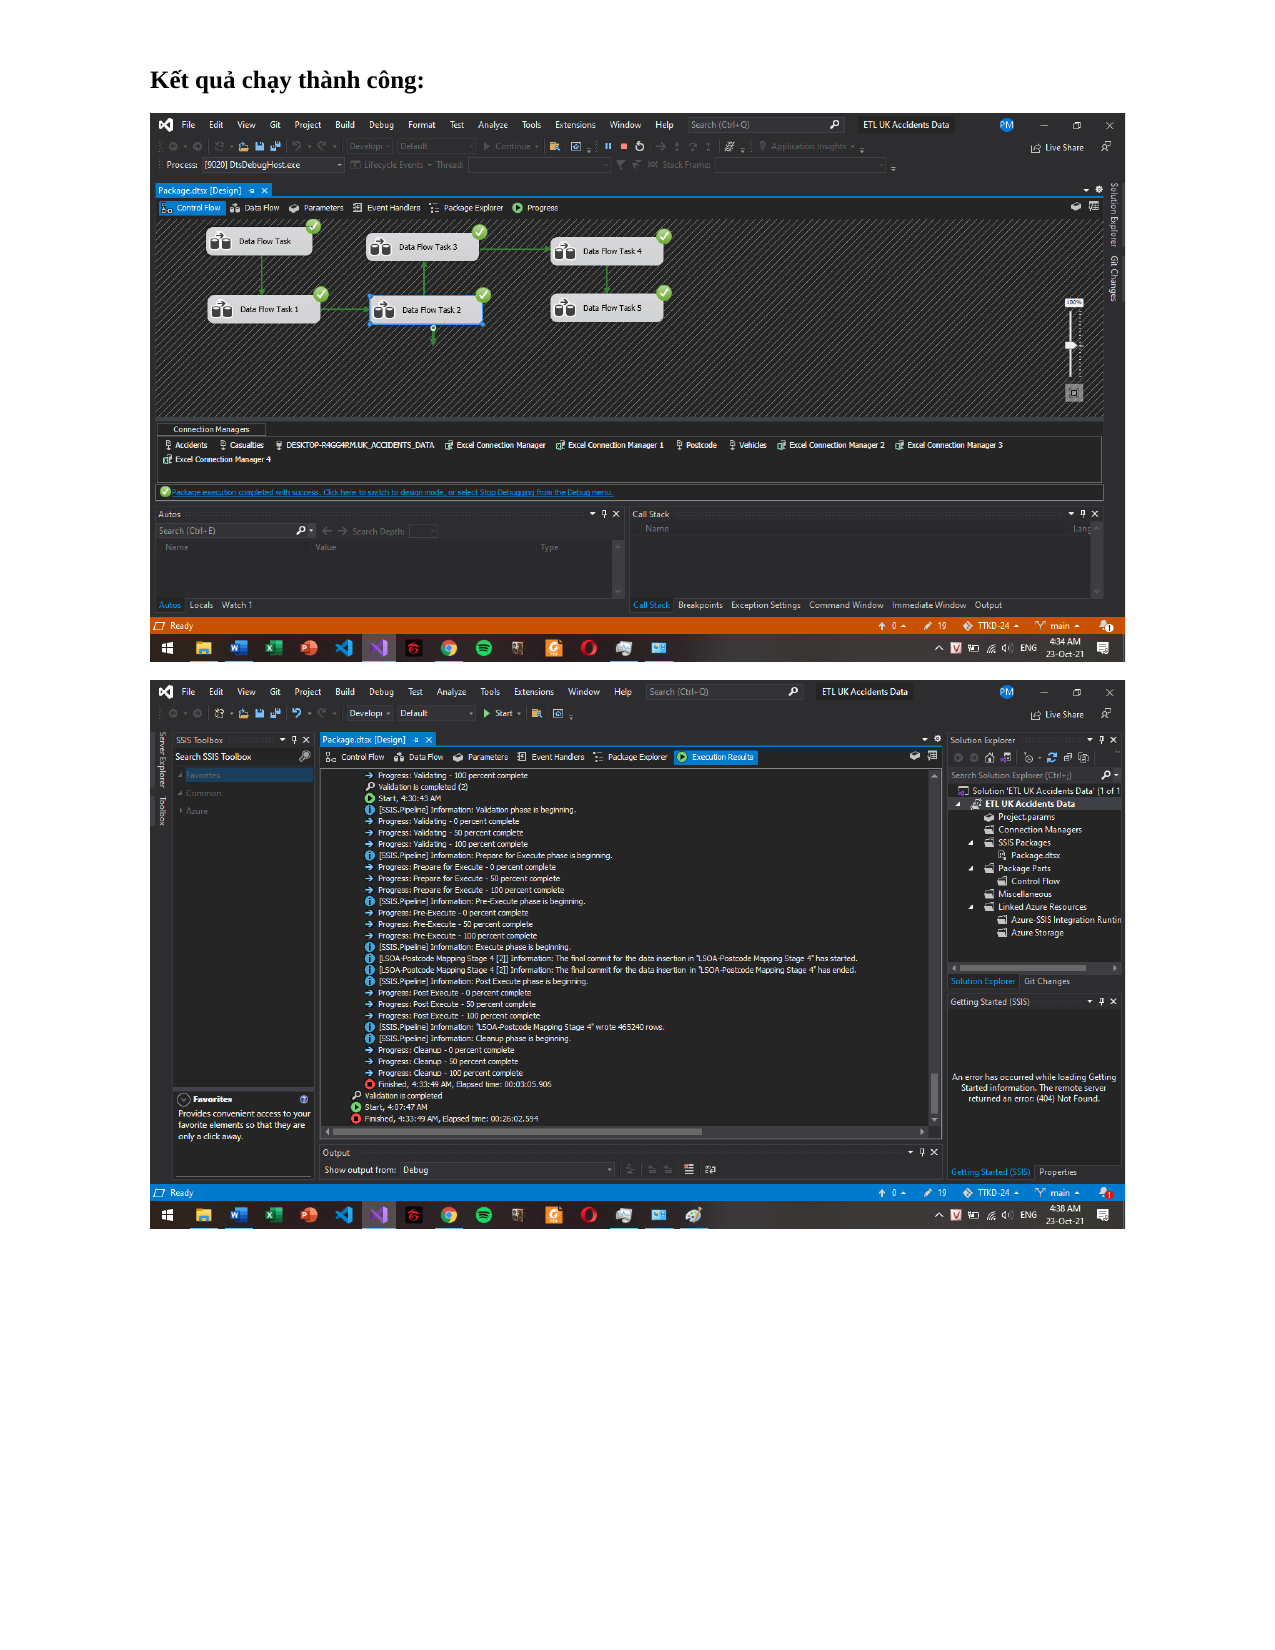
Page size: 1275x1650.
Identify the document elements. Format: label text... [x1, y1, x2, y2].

picture [150, 680, 1125, 1229]
text Kết quả chạy thành công: [150, 66, 1125, 94]
picture [150, 113, 1125, 662]
